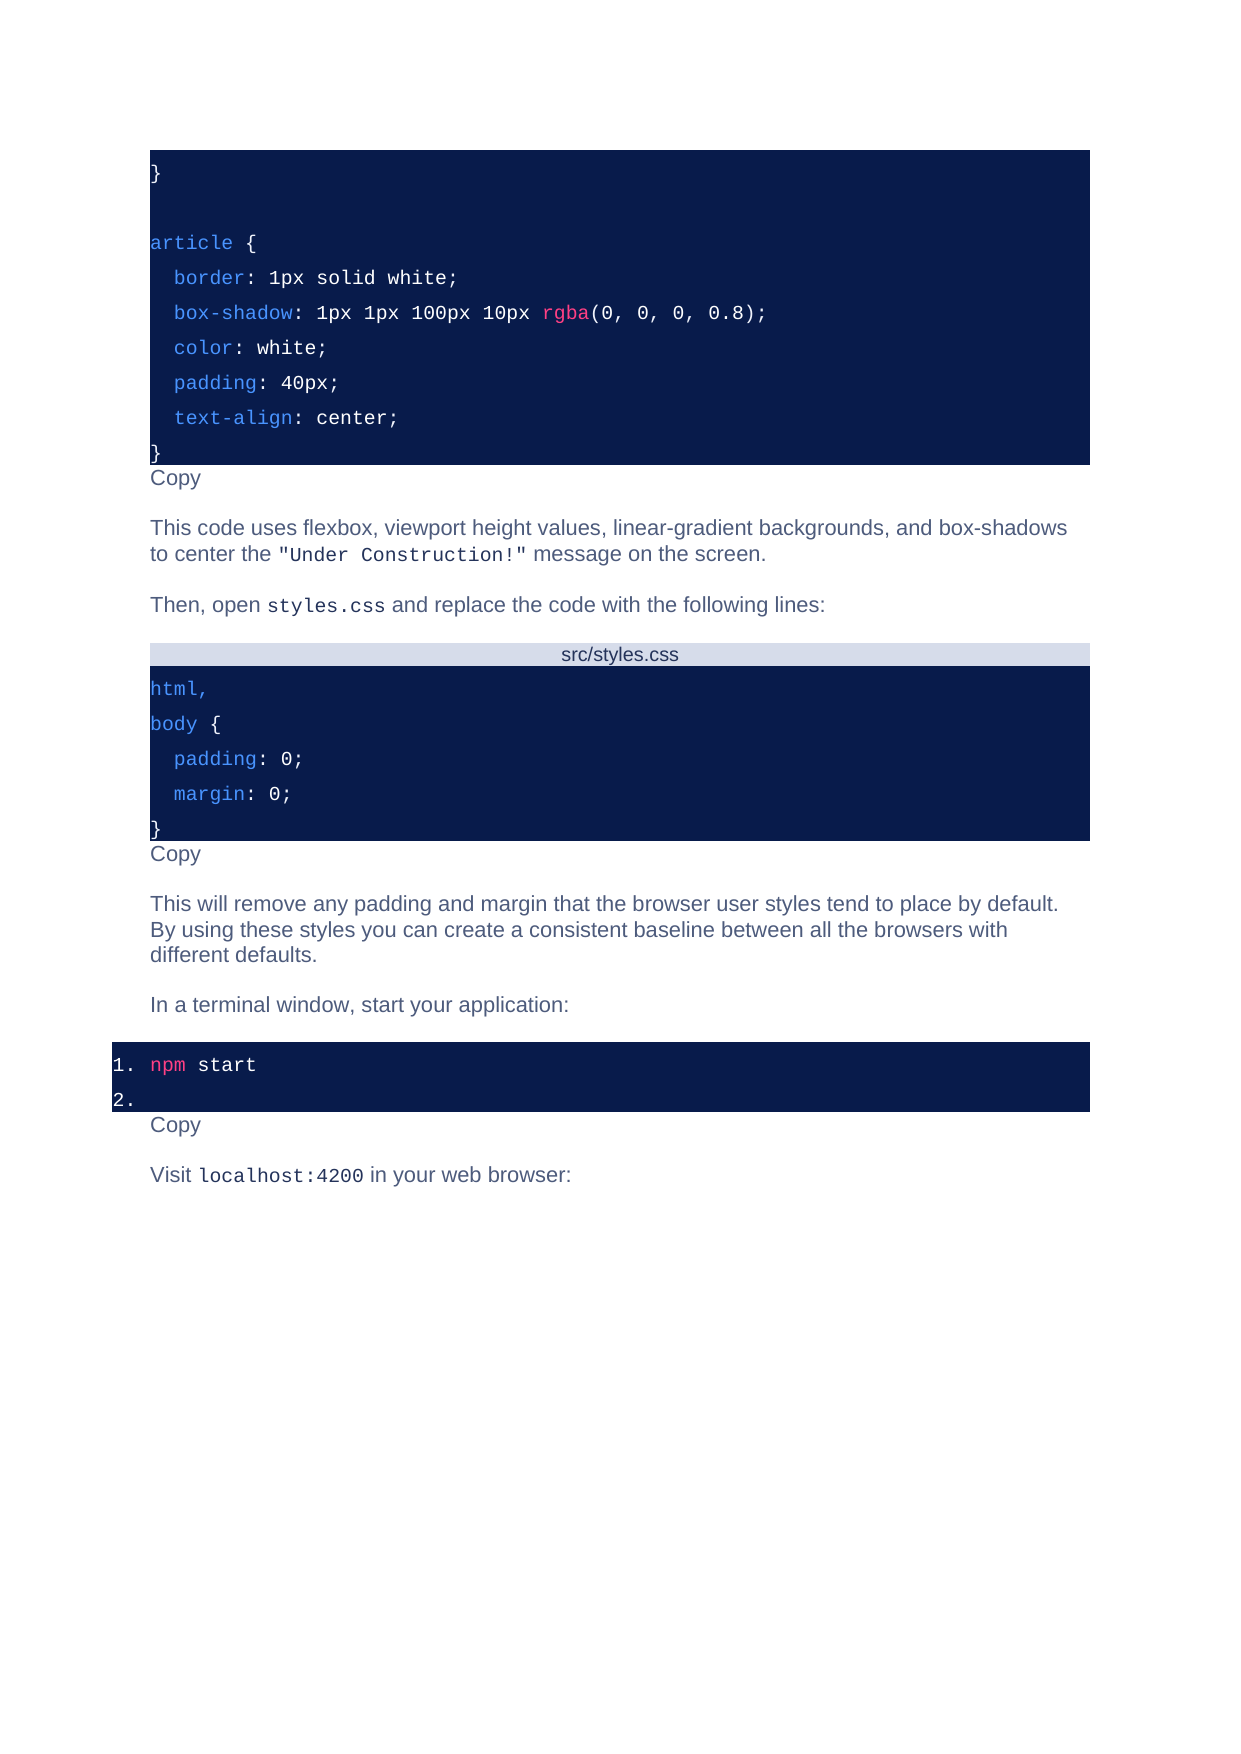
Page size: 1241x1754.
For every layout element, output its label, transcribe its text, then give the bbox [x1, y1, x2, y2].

text margin: 0; [150, 771, 1090, 806]
text Copy [150, 1112, 1090, 1137]
text Then, open styles.css and replace the code with the following lines: [150, 592, 1090, 618]
text In a terminal window, start your application: [150, 992, 1090, 1017]
text src/styles.css [150, 643, 1090, 666]
text border: 1px solid white; [150, 255, 1090, 290]
text padding: 0; [150, 736, 1090, 771]
text article { [150, 220, 1090, 255]
text This will remove any padding and margin that the browser user styles tend to place by default. By using these styles you can create a consistent baseline between all the browsers with different defaults. [150, 891, 1090, 967]
text } [150, 806, 1090, 841]
text box-shadow: 1px 1px 100px 10px rgba(0, 0, 0, 0.8); [150, 290, 1090, 325]
text padding: 40px; [150, 360, 1090, 395]
text } [150, 150, 1090, 185]
text Visit localhost:4200 in your web browser: [150, 1162, 1090, 1189]
list npm start [112, 1042, 1090, 1077]
text } [150, 430, 1090, 465]
text Copy [150, 841, 1090, 866]
text body { [150, 701, 1090, 736]
text html, [150, 666, 1090, 701]
text This code uses flexbox, viewport height values, linear-gradient backgrounds, and box-shadows to center the "Under Construction!" message on the screen. [150, 515, 1090, 567]
text color: white; [150, 325, 1090, 360]
text text-align: center; [150, 395, 1090, 430]
text Copy [150, 465, 1090, 490]
